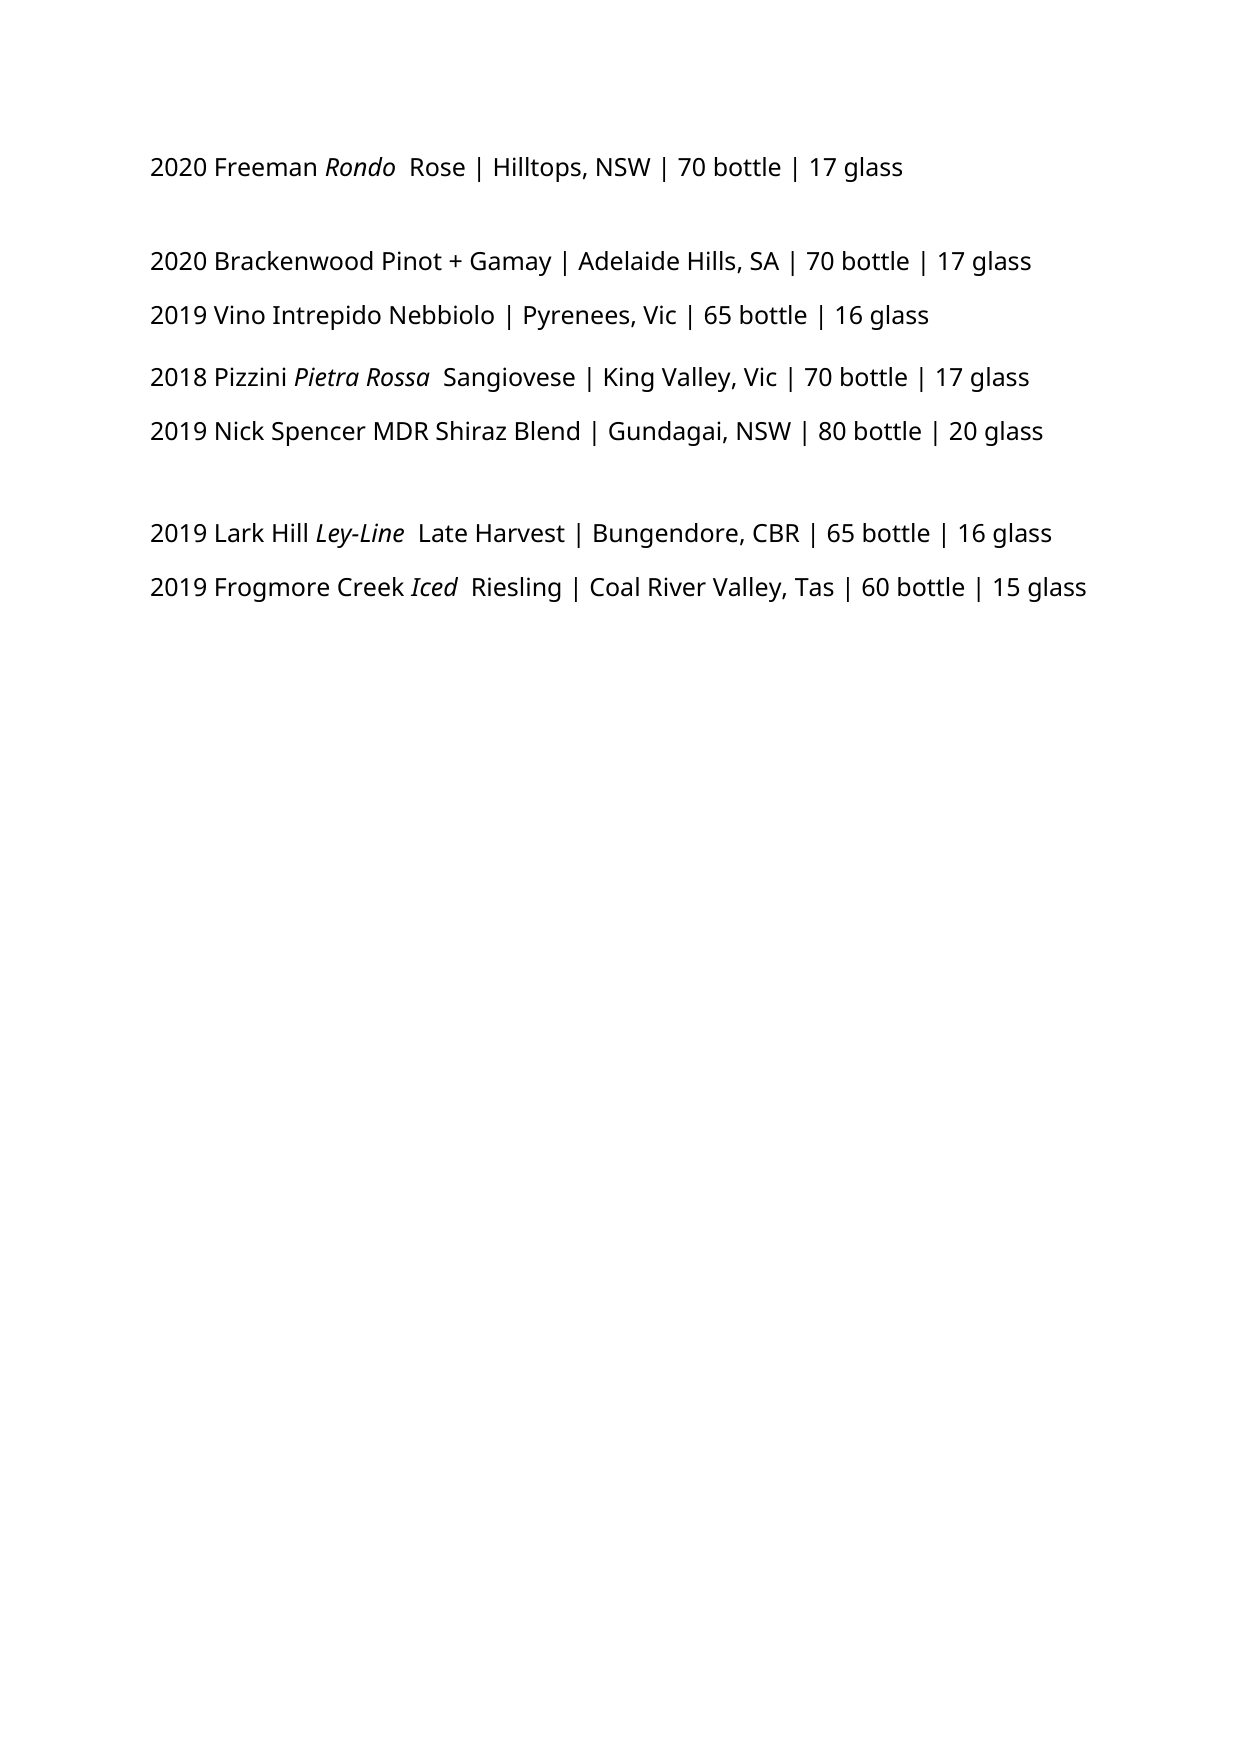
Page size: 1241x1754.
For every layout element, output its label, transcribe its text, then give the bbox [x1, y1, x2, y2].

text 2019 Frogmore Creek Iced Riesling | Coal River Valley, Tas | 60 bottle | 15 glass [150, 569, 1090, 604]
text 2020 Freeman Rondo Rose | Hilltops, NSW | 70 bottle | 17 glass [150, 150, 1090, 184]
text 2018 Pizzini Pietra Rossa Sangiovese | King Valley, Vic | 70 bottle | 17 glass [150, 360, 1090, 394]
text 2019 Nick Spencer MDR Shiraz Blend | Gundagai, NSW | 80 bottle | 20 glass [150, 414, 1090, 448]
text 2019 Lark Hill Ley-Line Late Harvest | Bungendore, CBR | 65 bottle | 16 glass [150, 516, 1090, 550]
text 2019 Vino Intrepido Nebbiolo | Pyrenees, Vic | 65 bottle | 16 glass [150, 298, 1090, 332]
text 2020 Brackenwood Pinot + Gamay | Adelaide Hills, SA | 70 bottle | 17 glass [150, 244, 1090, 278]
